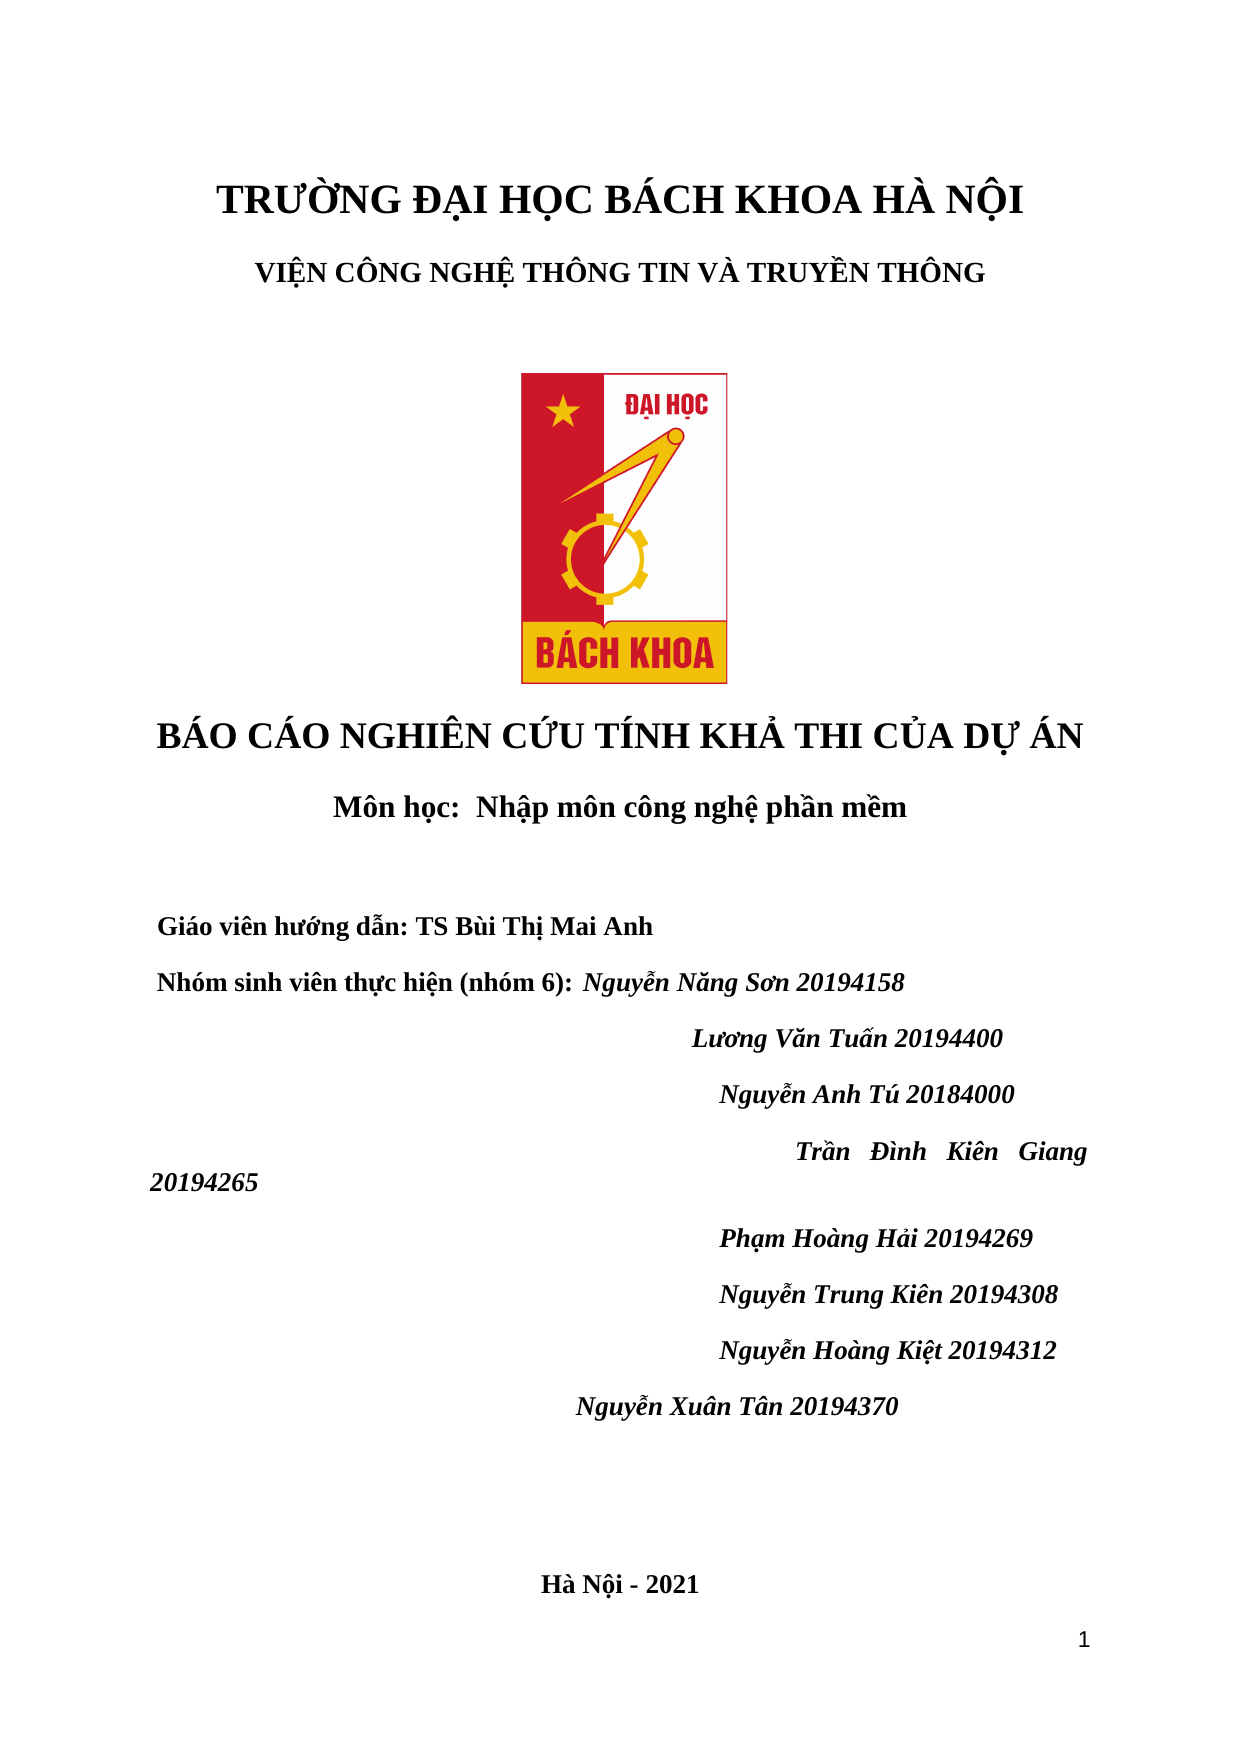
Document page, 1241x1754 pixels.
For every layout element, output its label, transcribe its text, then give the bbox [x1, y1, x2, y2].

text BÁO CÁO NGHIÊN CỨU TÍNH KHẢ THI CỦA DỰ ÁN [150, 714, 1090, 757]
picture [521, 373, 728, 684]
text Nguyễn Xuân Tân 20194370 [150, 1390, 1090, 1421]
text Nhóm sinh viên thực hiện (nhóm 6): Nguyễn Năng Sơn 20194158 [150, 966, 1090, 997]
text Môn học: Nhập môn công nghệ phần mềm [150, 788, 1090, 824]
text Lương Văn Tuấn 20194400 [150, 1022, 1090, 1053]
text Phạm Hoàng Hải 20194269 [150, 1222, 1090, 1253]
text Nguyễn Trung Kiên 20194308 [150, 1278, 1090, 1309]
text VIỆN CÔNG NGHỆ THÔNG TIN VÀ TRUYỀN THÔNG [150, 255, 1090, 289]
text TRƯỜNG ĐẠI HỌC BÁCH KHOA HÀ NỘI [150, 175, 1090, 223]
text Giáo viên hướng dẫn: TS Bùi Thị Mai Anh [150, 910, 1090, 941]
text Nguyễn Hoàng Kiệt 20194312 [150, 1334, 1090, 1365]
text Hà Nội - 2021 [150, 1568, 1090, 1599]
text Trần Đình Kiên Giang 20194265 [150, 1134, 1090, 1197]
text Nguyễn Anh Tú 20184000 [150, 1078, 1090, 1109]
